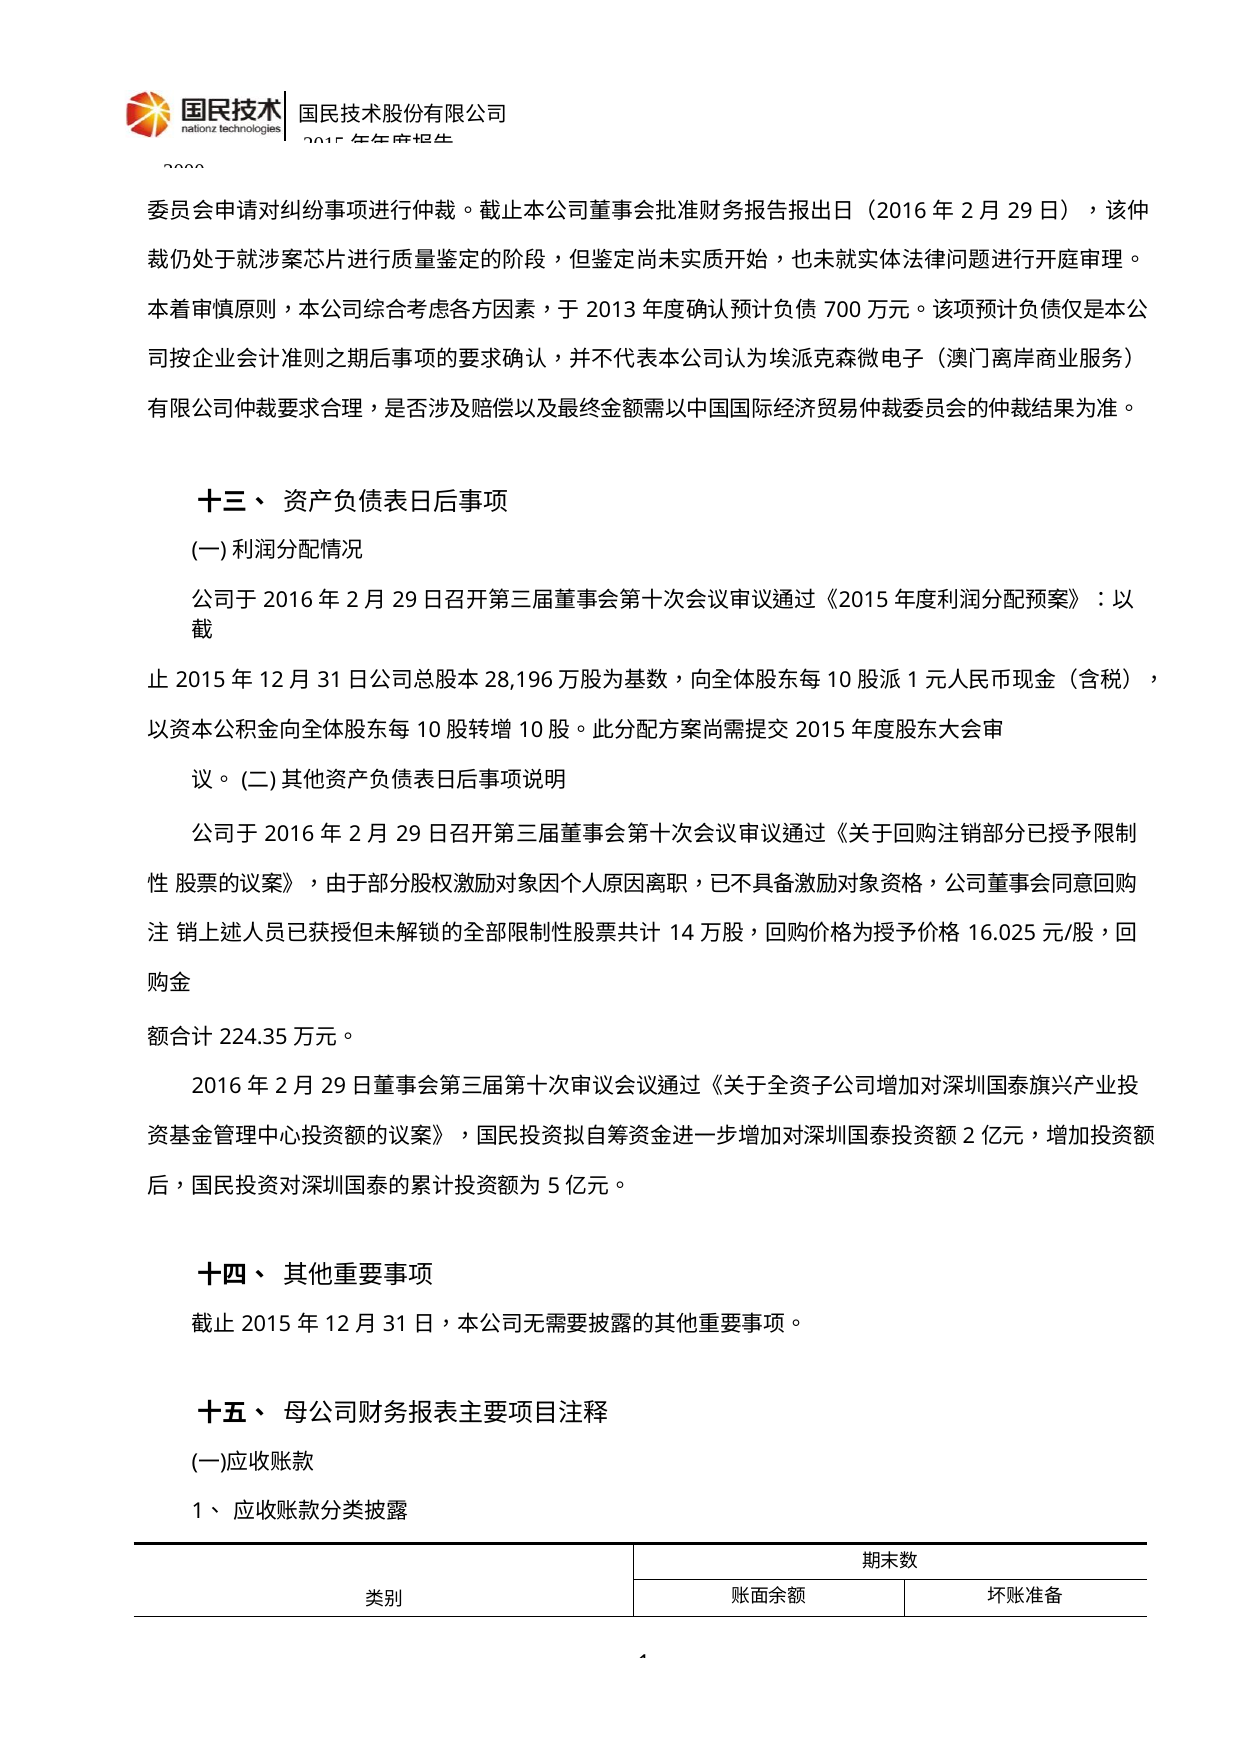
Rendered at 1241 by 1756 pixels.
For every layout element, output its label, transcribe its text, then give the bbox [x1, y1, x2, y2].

text 十三、 资产负债表日后事项 [198, 483, 1138, 517]
text (一) 利润分配情况 [191, 534, 1138, 564]
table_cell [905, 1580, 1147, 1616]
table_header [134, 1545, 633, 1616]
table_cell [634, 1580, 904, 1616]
text 公司于 2016 年 2 月 29 日召开第三届董事会第十次会议审议通过《关于回购注销部分已授予限制性 股票的议案》，由于部分股权激励对象因个人原因离职，已不具备激励对象资格，公司董事会同意回购注 销上述人员已获授但未解锁的全部限制性股票共计 14 万股，回购价格为授予价格 16.025 元/股，回购金 [148, 818, 1138, 996]
text 后，国民投资对深圳国泰的累计投资额为 5 亿元。 [148, 1170, 1240, 1200]
text 委员会申请对纠纷事项进行仲裁。截止本公司董事会批准财务报告报出日（2016 年 2 月 29 日），该仲 裁仍处于就涉案芯片进行质量鉴定的阶段，但鉴定尚未实质开始，也未就实体法律问题进行开庭审理。 本着审慎原则，本公司综合考虑各方因素，于 2013 年度确认预计负债 700 万元。该项预计负债仅是本公 司按企业会计准则之期后事项的要求确认，并不代表本公司认为埃派克森微电子（澳门离岸商业服务） 有限公司仲裁要求合理，是否涉及赔偿以及最终金额需以中国国际经济贸易仲裁委员会的仲裁结果为准。 [148, 195, 1149, 422]
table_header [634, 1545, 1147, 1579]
text 十四、 其他重要事项 [198, 1257, 1138, 1291]
text 额合计 224.35 万元。 [148, 1021, 1240, 1050]
text 2016 年 2 月 29 日董事会第三届第十次审议会议通过《关于全资子公司增加对深圳国泰旗兴产业投 [191, 1070, 1151, 1100]
text 止 2015 年 12 月 31 日公司总股本 28,196 万股为基数，向全体股东每 10 股派 1 元人民币现金（含税）， [148, 664, 1240, 694]
picture [113, 90, 294, 138]
text 截止 2015 年 12 月 31 日，本公司无需要披露的其他重要事项。 [191, 1308, 1138, 1338]
text 以资本公积金向全体股东每 10 股转增 10 股。此分配方案尚需提交 2015 年度股东大会审议。 (二) 其他资产负债表日后事项说明 [148, 714, 1035, 794]
text (一)应收账款 [191, 1446, 1138, 1476]
text 资基金管理中心投资额的议案》，国民投资拟自筹资金进一步增加对深圳国泰投资额 2 亿元，增加投资额 [148, 1120, 1240, 1150]
text 十五、 母公司财务报表主要项目注释 [198, 1394, 1138, 1428]
text 公司于 2016 年 2 月 29 日召开第三届董事会第十次会议审议通过《2015 年度利润分配预案》：以截 [191, 584, 1151, 644]
text 1、 应收账款分类披露 [191, 1496, 1138, 1525]
